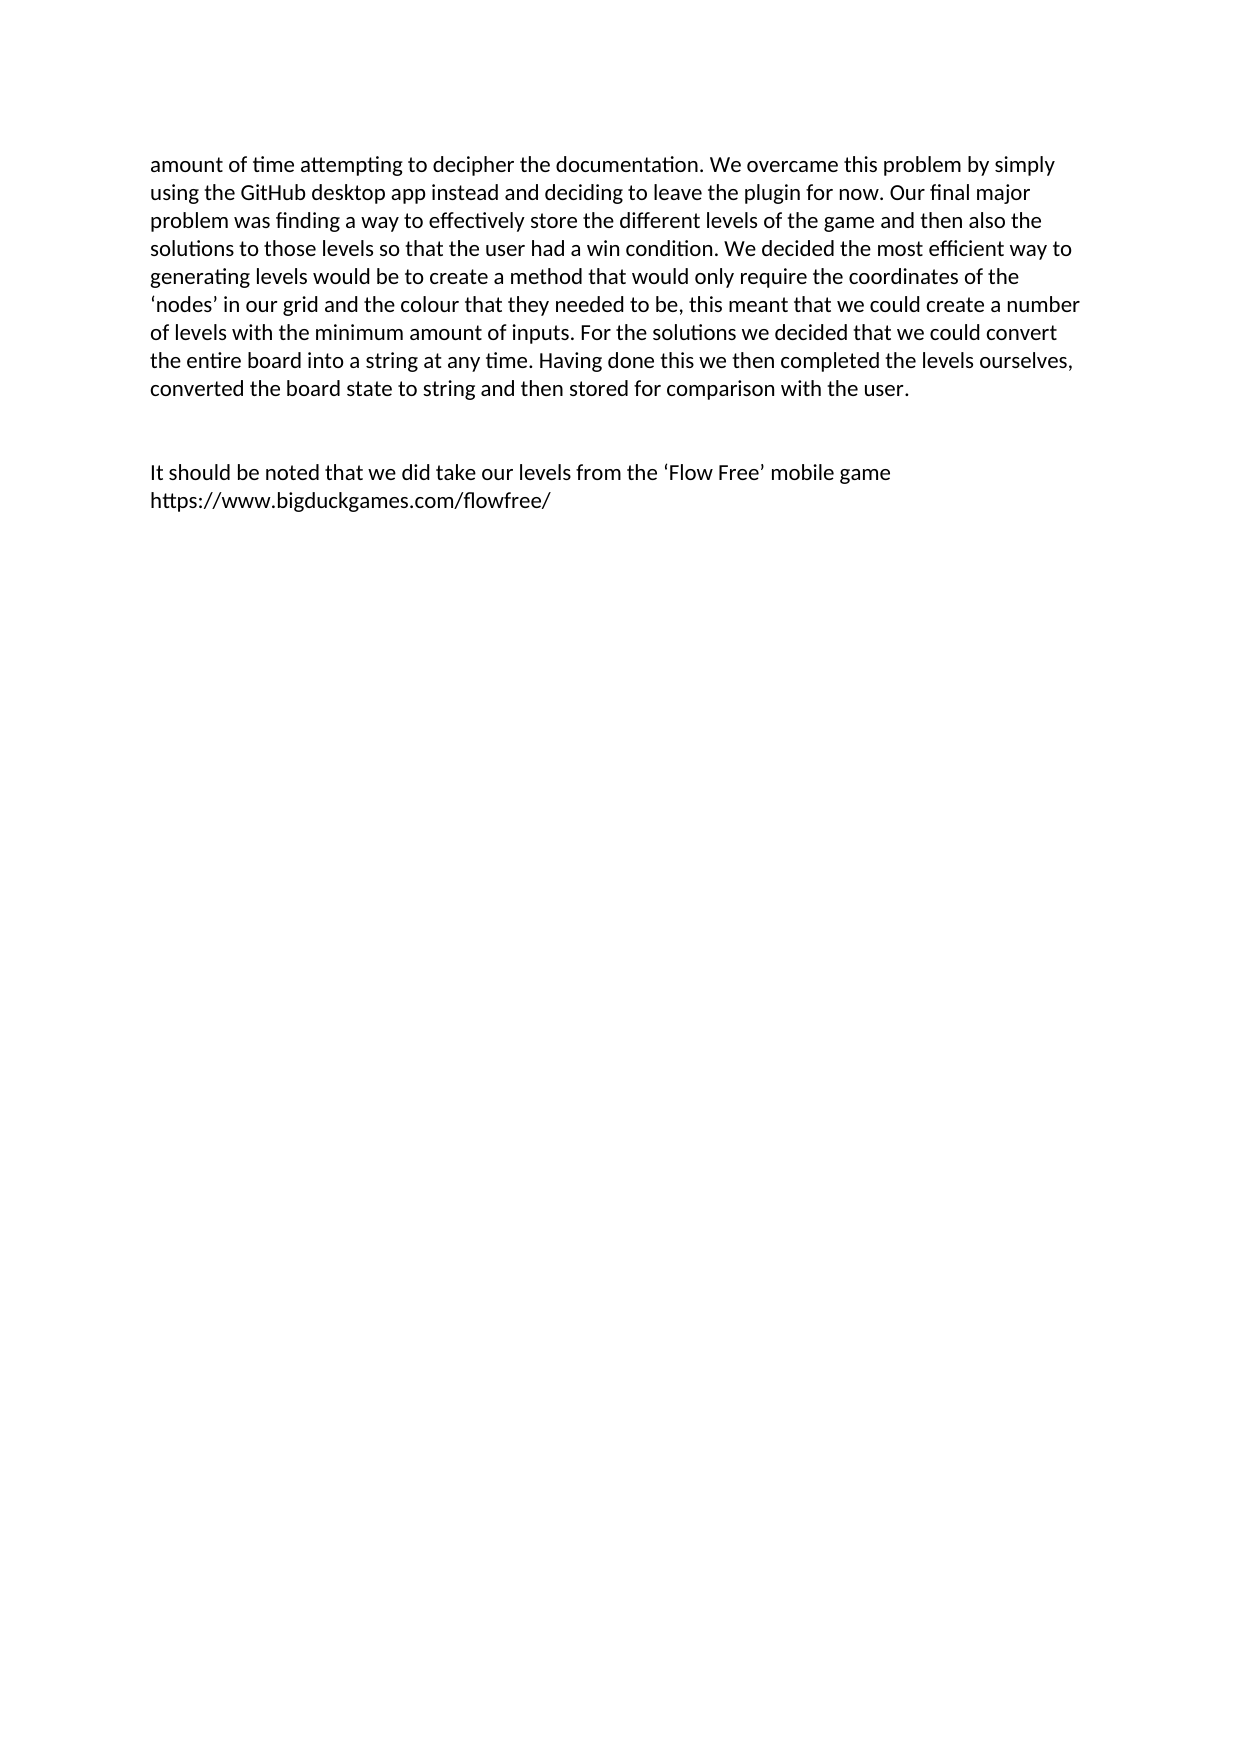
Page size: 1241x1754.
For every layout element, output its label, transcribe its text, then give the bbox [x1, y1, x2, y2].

text It should be noted that we did take our levels from the ‘Flow Free’ mobile game [150, 458, 1090, 486]
text https://www.bigduckgames.com/flowfree/ [150, 486, 1090, 514]
